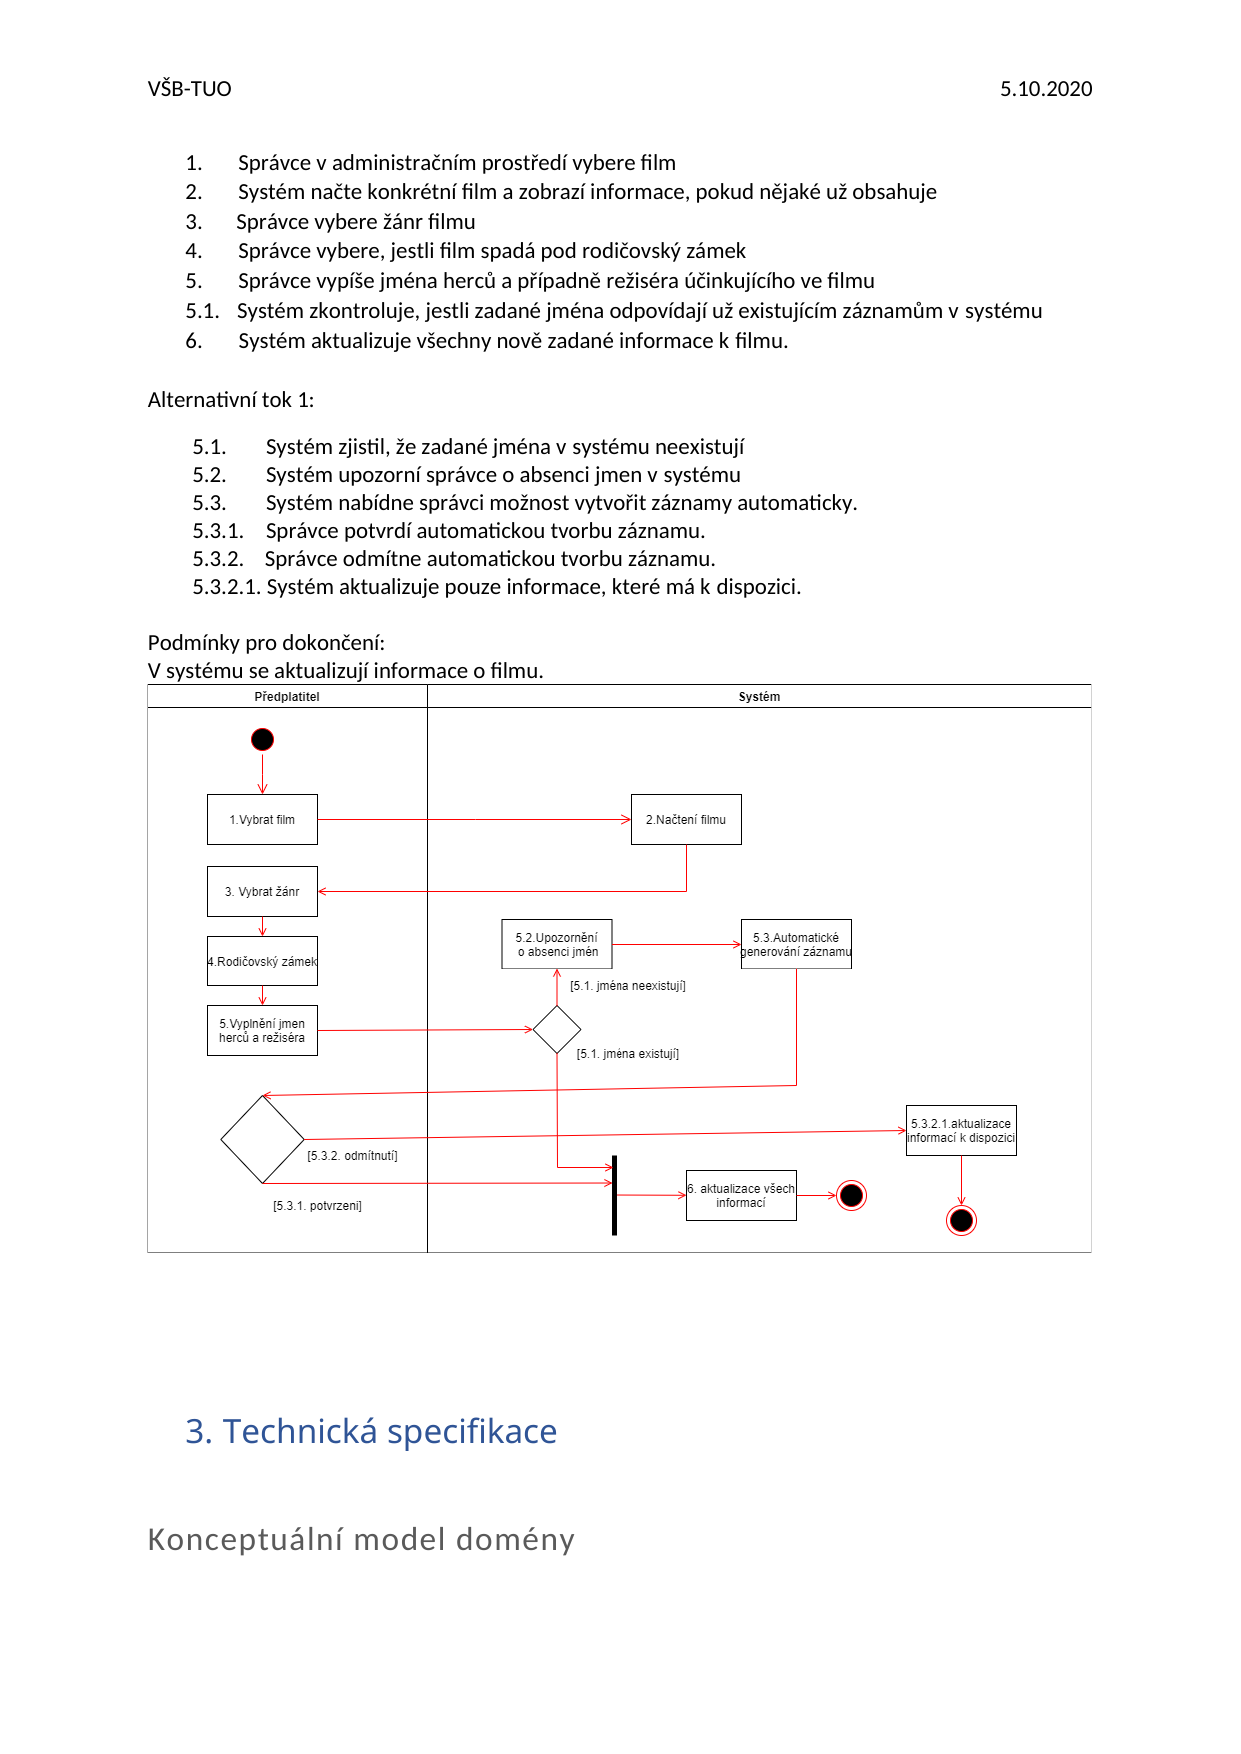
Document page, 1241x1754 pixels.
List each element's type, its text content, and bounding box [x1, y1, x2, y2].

text 5.1. Systém zjistil, že zadané jména v systému neexistují [148, 432, 1093, 460]
list Správce vybere žánr filmu [185, 207, 1093, 235]
text Podmínky pro dokončení: [148, 628, 1093, 656]
text 5.3.2. Správce odmítne automatickou tvorbu záznamu. [148, 544, 1093, 572]
text 5.3.2.1. Systém aktualizuje pouze informace, které má k dispozici. [148, 572, 1093, 600]
picture [147, 684, 1092, 1253]
text 5.3. Systém nabídne správci možnost vytvořit záznamy automaticky. [148, 488, 1093, 516]
text 5.2. Systém upozorní správce o absenci jmen v systému [148, 460, 1093, 488]
list Správce vypíše jména herců a případně režiséra účinkujícího ve filmu [185, 266, 1093, 294]
list Správce vybere, jestli film spadá pod rodičovský zámek [185, 237, 1093, 265]
list Systém načte konkrétní film a zobrazí informace, pokud nějaké už obsahuje [185, 177, 1093, 205]
subtitle Konceptuální model domény [148, 1517, 1093, 1558]
text 5.3.1. Správce potvrdí automatickou tvorbu záznamu. [148, 516, 1093, 544]
text 6. Systém aktualizuje všechny nově zadané informace k filmu. [185, 326, 1093, 354]
text 5.1. Systém zkontroluje, jestli zadané jména odpovídají už existujícím záznamům v systému [185, 296, 1093, 324]
list Správce v administračním prostředí vybere film [185, 148, 1093, 176]
subtitle Technická specifikace [185, 1408, 1093, 1453]
text Alternativní tok 1: [148, 385, 1093, 413]
